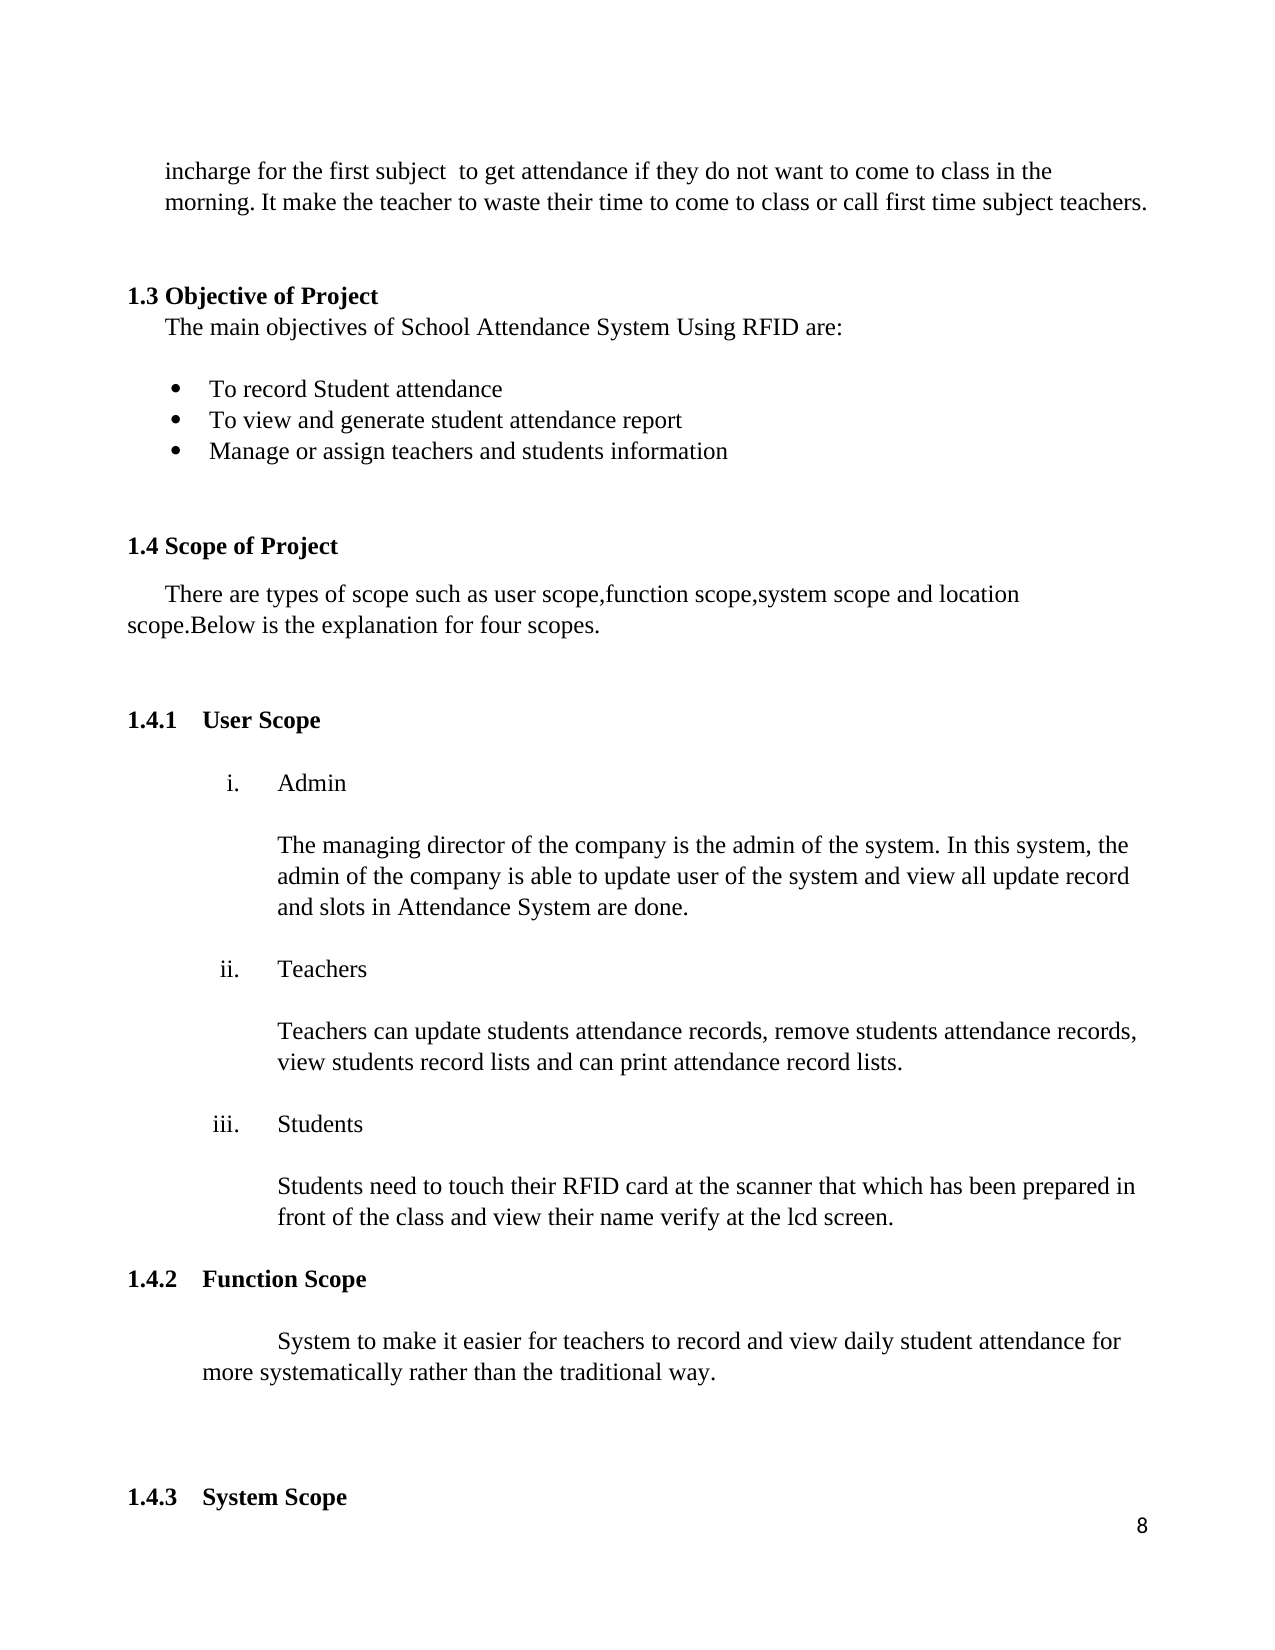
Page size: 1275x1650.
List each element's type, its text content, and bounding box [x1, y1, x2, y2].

list To record Student attendance [171, 374, 1148, 403]
list To view and generate student attendance report [171, 405, 1148, 434]
list System to make it easier for teachers to record and view daily student attendance for more systematically rather than the traditional way. [202, 1326, 1148, 1386]
list Teachers [239, 954, 1148, 983]
list Students need to touch their RFID card at the scanner that which has been prepared in front of the class and view their name verify at the lcd screen. [277, 1171, 1148, 1231]
list User Scope [127, 706, 1148, 734]
list Manage or assign teachers and students information [171, 436, 1148, 465]
text 1.4 Scope of Project [127, 531, 1148, 560]
list The main objectives of School Attendance System Using RFID are: [164, 312, 1148, 341]
list Function Scope [127, 1264, 1148, 1293]
text There are types of scope such as user scope,function scope,system scope and location scope.Below is the explanation for four scopes. [127, 579, 1148, 639]
list Teachers can update students attendance records, remove students attendance records, view students record lists and can print attendance record lists. [277, 1016, 1148, 1076]
list The managing director of the company is the admin of the system. In this system, the admin of the company is able to update user of the system and view all update record and slots in Attendance System are done. [277, 830, 1148, 921]
list Admin [239, 768, 1148, 796]
list Students [239, 1109, 1148, 1138]
list System Scope [127, 1482, 1148, 1510]
list Objective of Project [127, 281, 1148, 309]
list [164, 156, 1148, 216]
